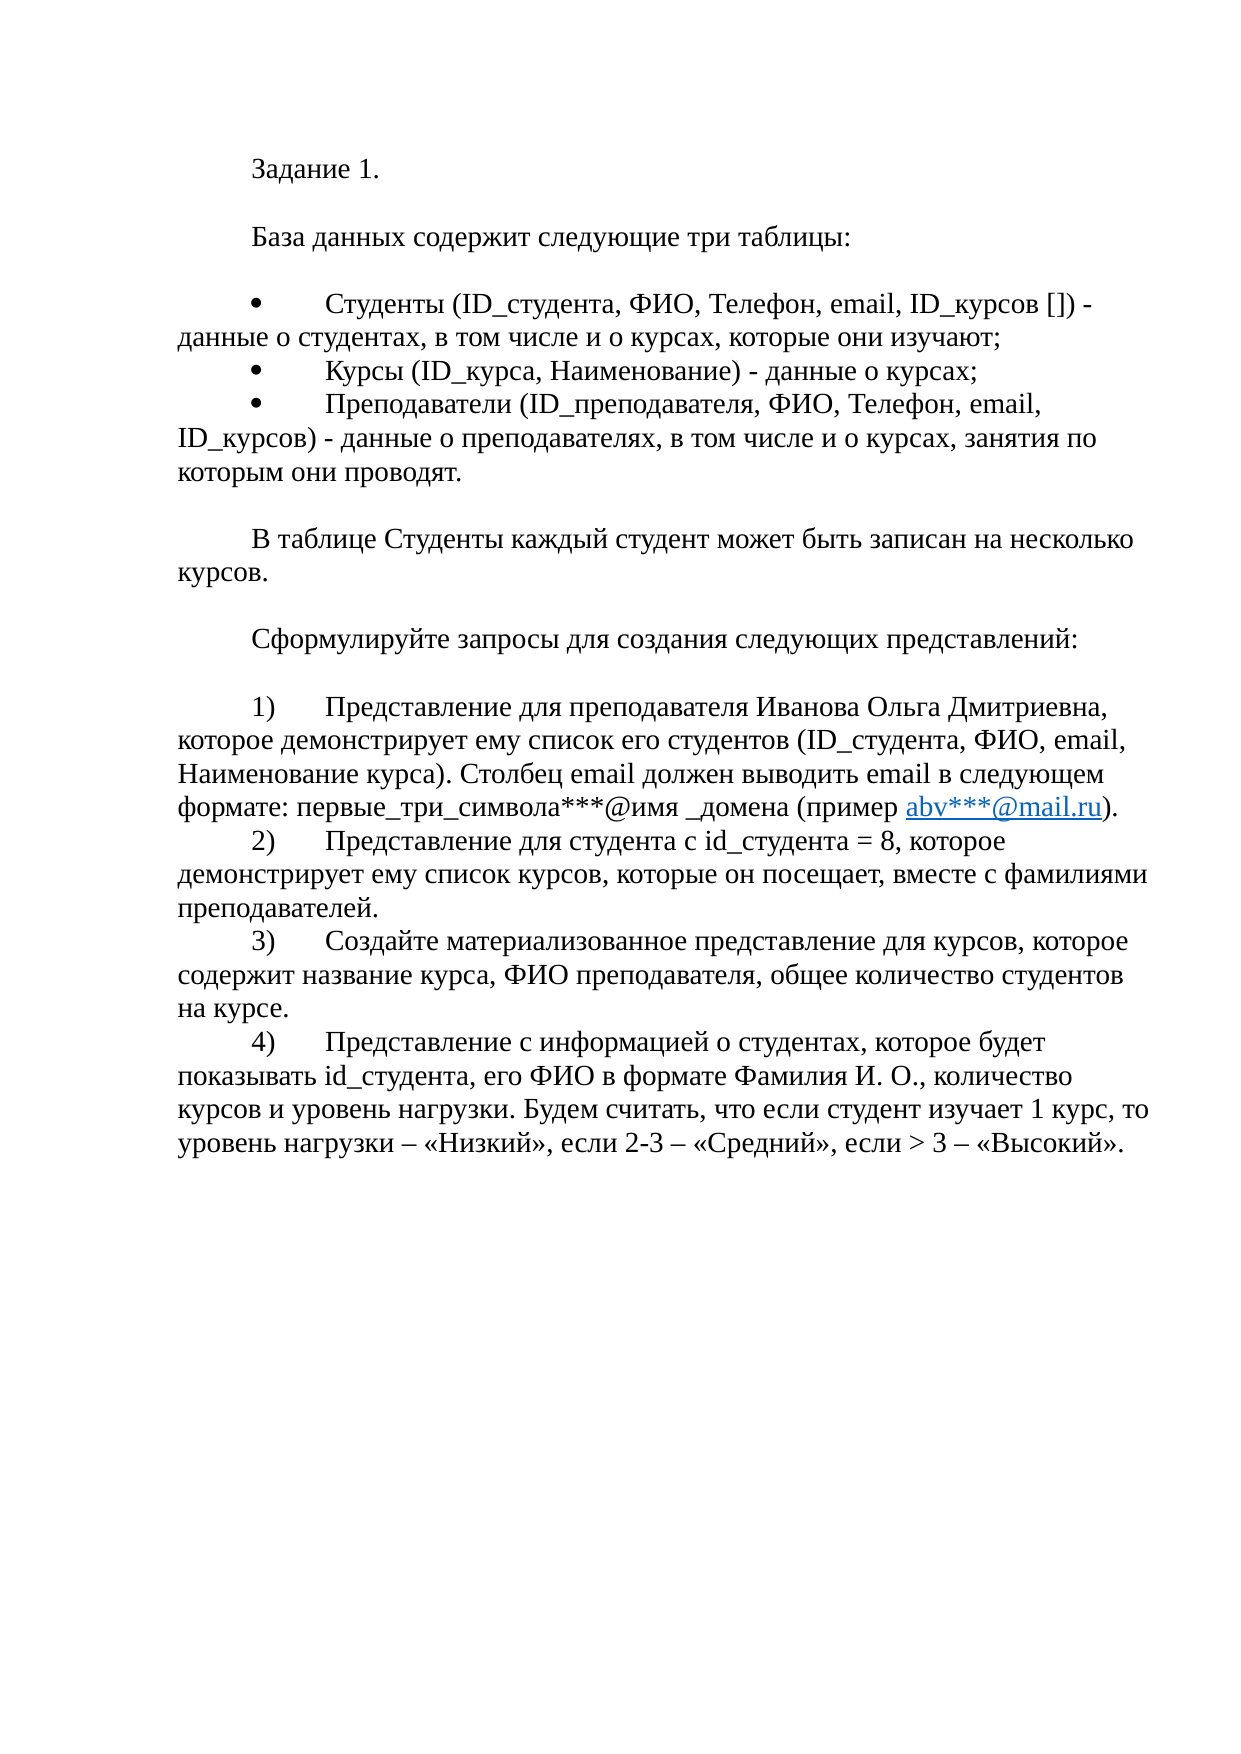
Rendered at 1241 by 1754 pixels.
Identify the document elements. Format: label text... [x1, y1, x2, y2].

list Курсы (ID_курса, Наименование) - данные о курсах; [177, 353, 1152, 387]
list Преподаватели (ID_преподавателя, ФИО, Телефон, email, ID_курсов) - данные о преподавателях, в том числе и о курсах, занятия по которым они проводят. [177, 387, 1152, 487]
list Представление для студента с id_студента = 8, которое демонстрирует ему список курсов, которые он посещает, вместе с фамилиями преподавателей. [177, 823, 1152, 923]
list Студенты (ID_студента, ФИО, Телефон, email, ID_курсов []) - данные о студентах, в том числе и о курсах, которые они изучают; [177, 286, 1152, 353]
text В таблице Студенты каждый студент может быть записан на несколько курсов. [177, 521, 1152, 588]
list Создайте материализованное представление для курсов, которое содержит название курса, ФИО преподавателя, общее количество студентов на курсе. [177, 923, 1152, 1024]
list Задание 1. [251, 152, 1152, 185]
list Представление с информацией о студентах, которое будет показывать id_студента, его ФИО в формате Фамилия И. О., количество курсов и уровень нагрузки. Будем считать, что если студент изучает 1 курс, то уровень нагрузки – «Низкий», если 2-3 – «Средний», если > 3 – «Высокий». [177, 1024, 1152, 1158]
list Представление для преподавателя Иванова Ольга Дмитриевна, которое демонстрирует ему список его студентов (ID_студента, ФИО, email, Наименование курса). Столбец email должен выводить email в следующем формате: первые_три_символа***@имя _домена (пример abv***@mail.ru). [177, 689, 1152, 823]
list База данных содержит следующие три таблицы: [251, 219, 1152, 252]
text Сформулируйте запросы для создания следующих представлений: [177, 622, 1152, 655]
